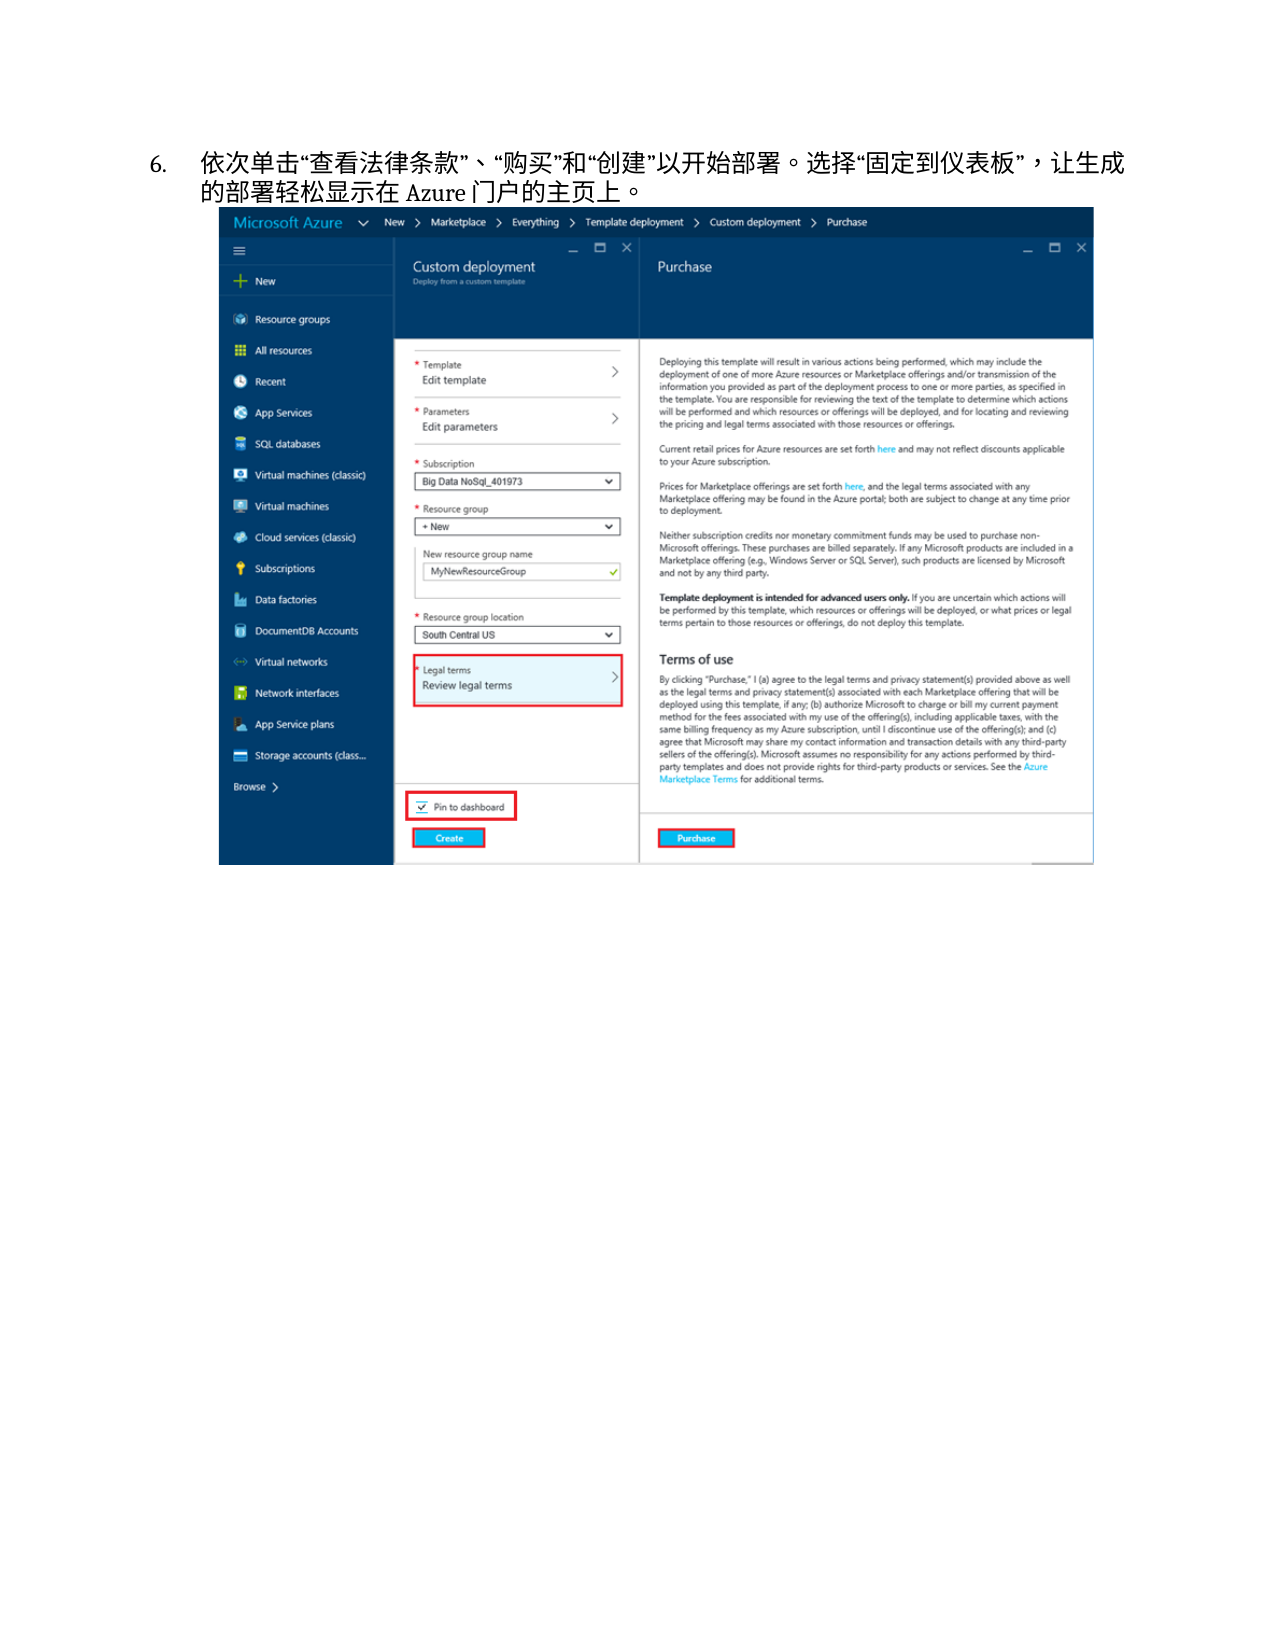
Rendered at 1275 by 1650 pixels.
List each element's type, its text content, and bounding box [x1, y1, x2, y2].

picture [218, 207, 1094, 865]
